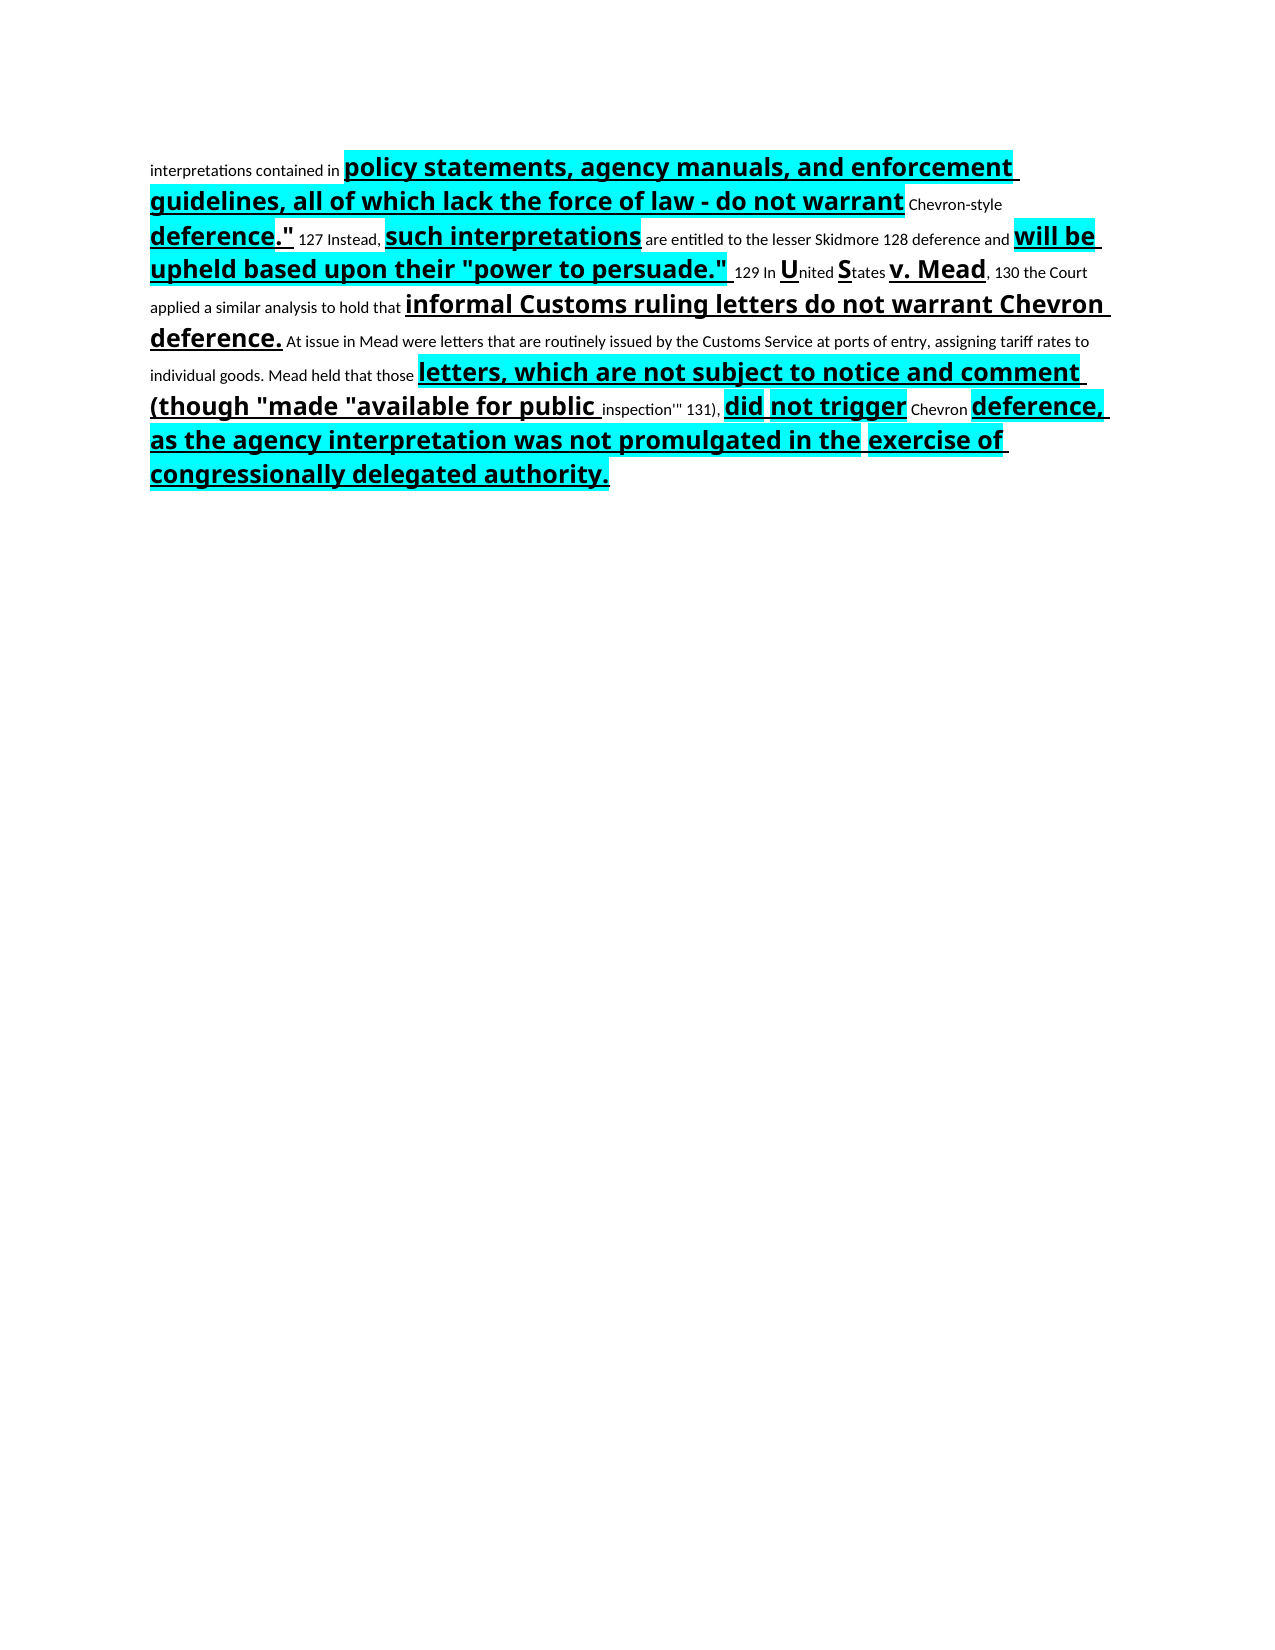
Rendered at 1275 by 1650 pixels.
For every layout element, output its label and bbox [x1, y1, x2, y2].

text [150, 150, 1125, 491]
